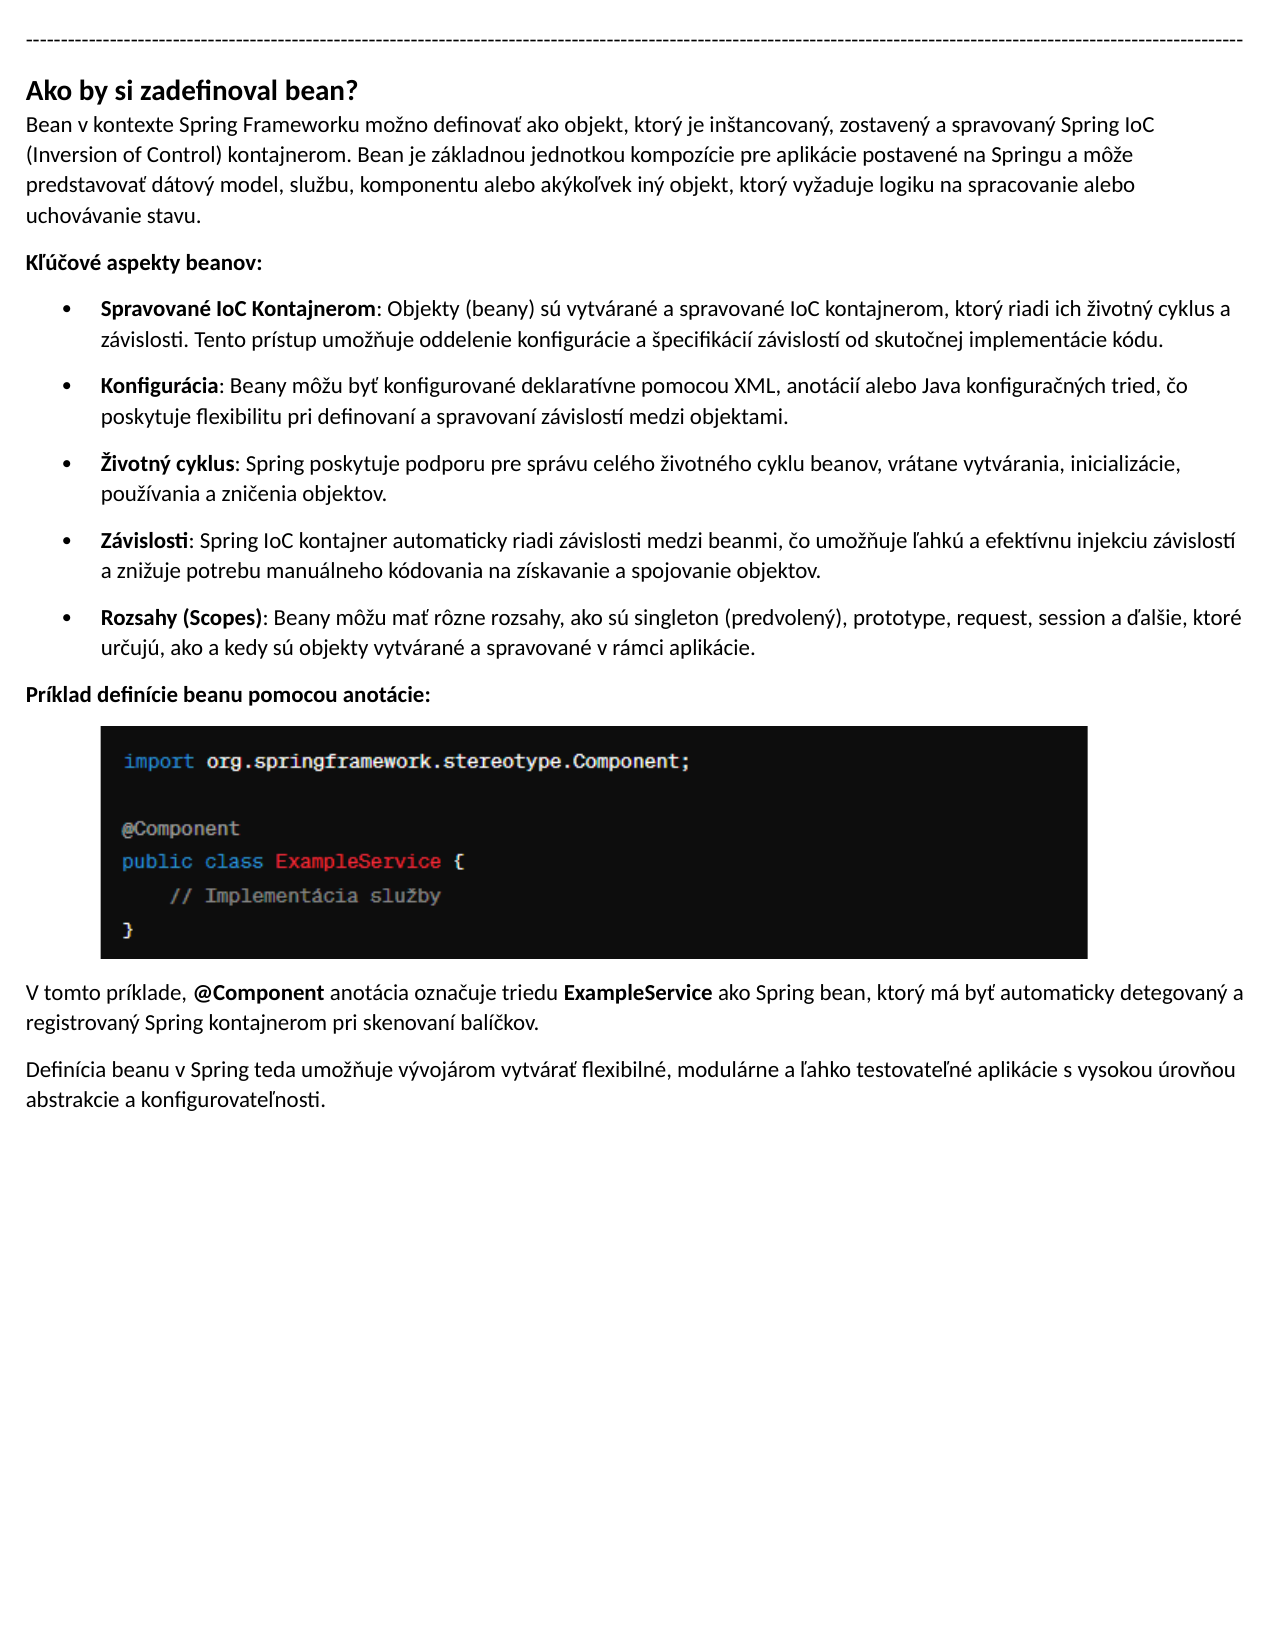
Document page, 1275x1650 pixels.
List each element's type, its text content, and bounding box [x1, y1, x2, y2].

text Definícia beanu v Spring teda umožňuje vývojárom vytvárať flexibilné, modulárne a ľahko testovateľné aplikácie s vysokou úrovňou abstrakcie a konfigurovateľnosti. [26, 1055, 1249, 1113]
picture [100, 726, 1088, 959]
text V tomto príklade, @Component anotácia označuje triedu ExampleService ako Spring bean, ktorý má byť automaticky detegovaný a registrovaný Spring kontajnerom pri skenovaní balíčkov. [26, 978, 1249, 1036]
text Príklad definície beanu pomocou anotácie: [26, 680, 1249, 708]
text Ako by si zadefinoval bean? Bean v kontexte Spring Frameworku možno definovať ako objekt, ktorý je inštancovaný, zostavený a spravovaný Spring IoC (Inversion of Control) kontajnerom. Bean je základnou jednotkou kompozície pre aplikácie postavené na Springu a môže predstavovať dátový model, službu, komponentu alebo akýkoľvek iný objekt, ktorý vyžaduje logiku na spracovanie alebo uchovávanie stavu. [26, 72, 1249, 229]
list Spravované IoC Kontajnerom: Objekty (beany) sú vytvárané a spravované IoC kontajnerom, ktorý riadi ich životný cyklus a závislosti. Tento prístup umožňuje oddelenie konfigurácie a špecifikácií závislostí od skutočnej implementácie kódu. [63, 294, 1249, 353]
list Životný cyklus: Spring poskytuje podporu pre správu celého životného cyklu beanov, vrátane vytvárania, inicializácie, používania a zničenia objektov. [63, 449, 1249, 507]
list Závislosti: Spring IoC kontajner automaticky riadi závislosti medzi beanmi, čo umožňuje ľahkú a efektívnu injekciu závislostí a znižuje potrebu manuálneho kódovania na získavanie a spojovanie objektov. [63, 526, 1249, 584]
list Rozsahy (Scopes): Beany môžu mať rôzne rozsahy, ako sú singleton (predvolený), prototype, request, session a ďalšie, ktoré určujú, ako a kedy sú objekty vytvárané a spravované v rámci aplikácie. [63, 603, 1249, 661]
list Konfigurácia: Beany môžu byť konfigurované deklaratívne pomocou XML, anotácií alebo Java konfiguračných tried, čo poskytuje flexibilitu pri definovaní a spravovaní závislostí medzi objektami. [63, 372, 1249, 430]
text Kľúčové aspekty beanov: [26, 248, 1249, 276]
